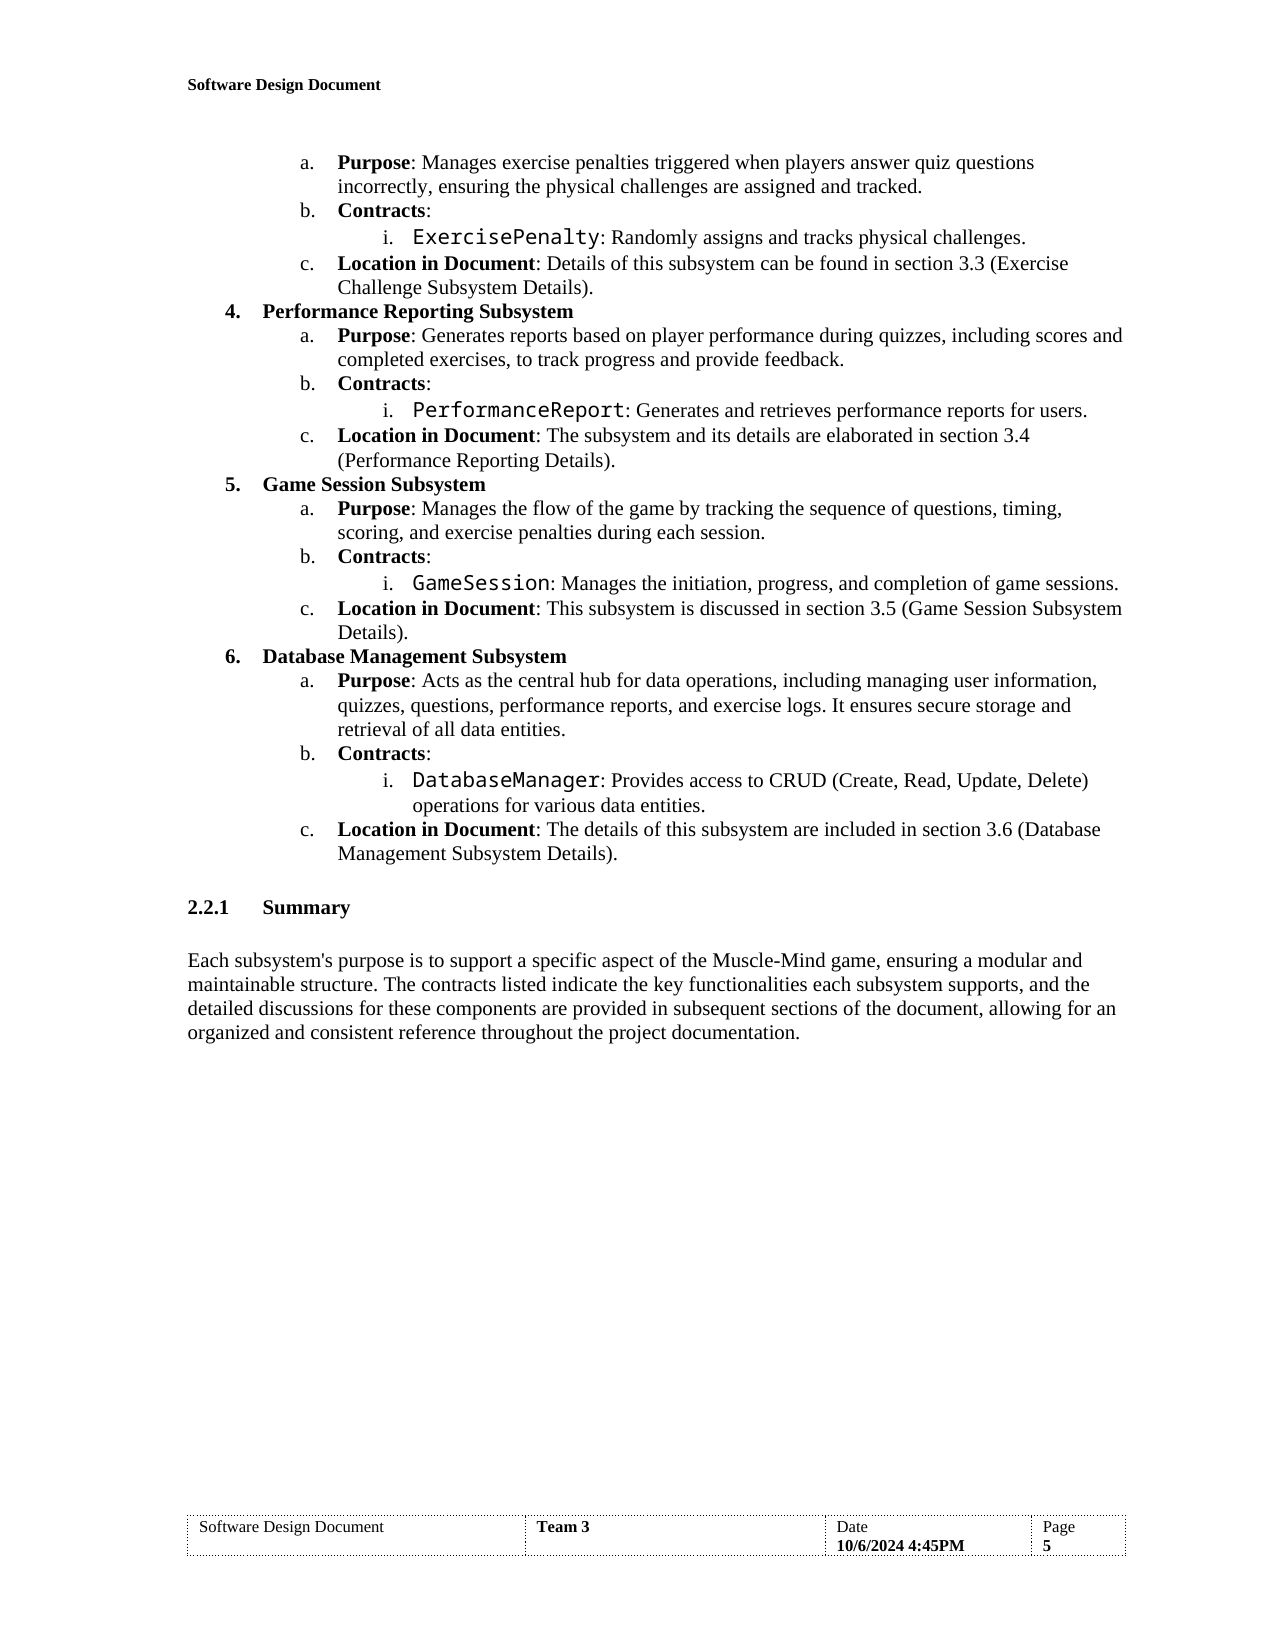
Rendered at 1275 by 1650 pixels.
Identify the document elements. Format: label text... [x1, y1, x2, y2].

list Contracts: [300, 198, 1125, 222]
list Performance Reporting Subsystem [225, 299, 1125, 323]
list Purpose: Manages the flow of the game by tracking the sequence of questions, timing, scoring, and exercise penalties during each session. [300, 496, 1125, 544]
list Game Session Subsystem [225, 472, 1125, 496]
list Purpose: Generates reports based on player performance during quizzes, including scores and completed exercises, to track progress and provide feedback. [300, 323, 1125, 371]
list ExercisePenalty: Randomly assigns and tracks physical challenges. [394, 222, 1125, 251]
list DatabaseManager: Provides access to CRUD (Create, Read, Update, Delete) operations for various data entities. [394, 765, 1125, 817]
list Purpose: Manages exercise penalties triggered when players answer quiz questions incorrectly, ensuring the physical challenges are assigned and tracked. [300, 150, 1125, 198]
list Contracts: [300, 544, 1125, 568]
list Location in Document: Details of this subsystem can be found in section 3.3 (Exercise Challenge Subsystem Details). [300, 251, 1125, 299]
list Purpose: Acts as the central hub for data operations, including managing user information, quizzes, questions, performance reports, and exercise logs. It ensures secure storage and retrieval of all data entities. [300, 668, 1125, 741]
text Each subsystem's purpose is to support a specific aspect of the Muscle-Mind game, ensuring a modular and maintainable structure. The contracts listed indicate the key functionalities each subsystem supports, and the detailed discussions for these components are provided in subsequent sections of the document, allowing for an organized and consistent reference throughout the project documentation. [187, 948, 1125, 1044]
list Contracts: [300, 741, 1125, 765]
list Location in Document: This subsystem is discussed in section 3.5 (Game Session Subsystem Details). [300, 596, 1125, 644]
list PerformanceReport: Generates and retrieves performance reports for users. [394, 395, 1125, 423]
list Contracts: [300, 371, 1125, 395]
subtitle Summary [187, 894, 1125, 919]
list Location in Document: The subsystem and its details are elaborated in section 3.4 (Performance Reporting Details). [300, 423, 1125, 472]
list GameSession: Manages the initiation, progress, and completion of game sessions. [394, 568, 1125, 596]
list Location in Document: The details of this subsystem are included in section 3.6 (Database Management Subsystem Details). [300, 817, 1125, 865]
list Database Management Subsystem [225, 644, 1125, 668]
